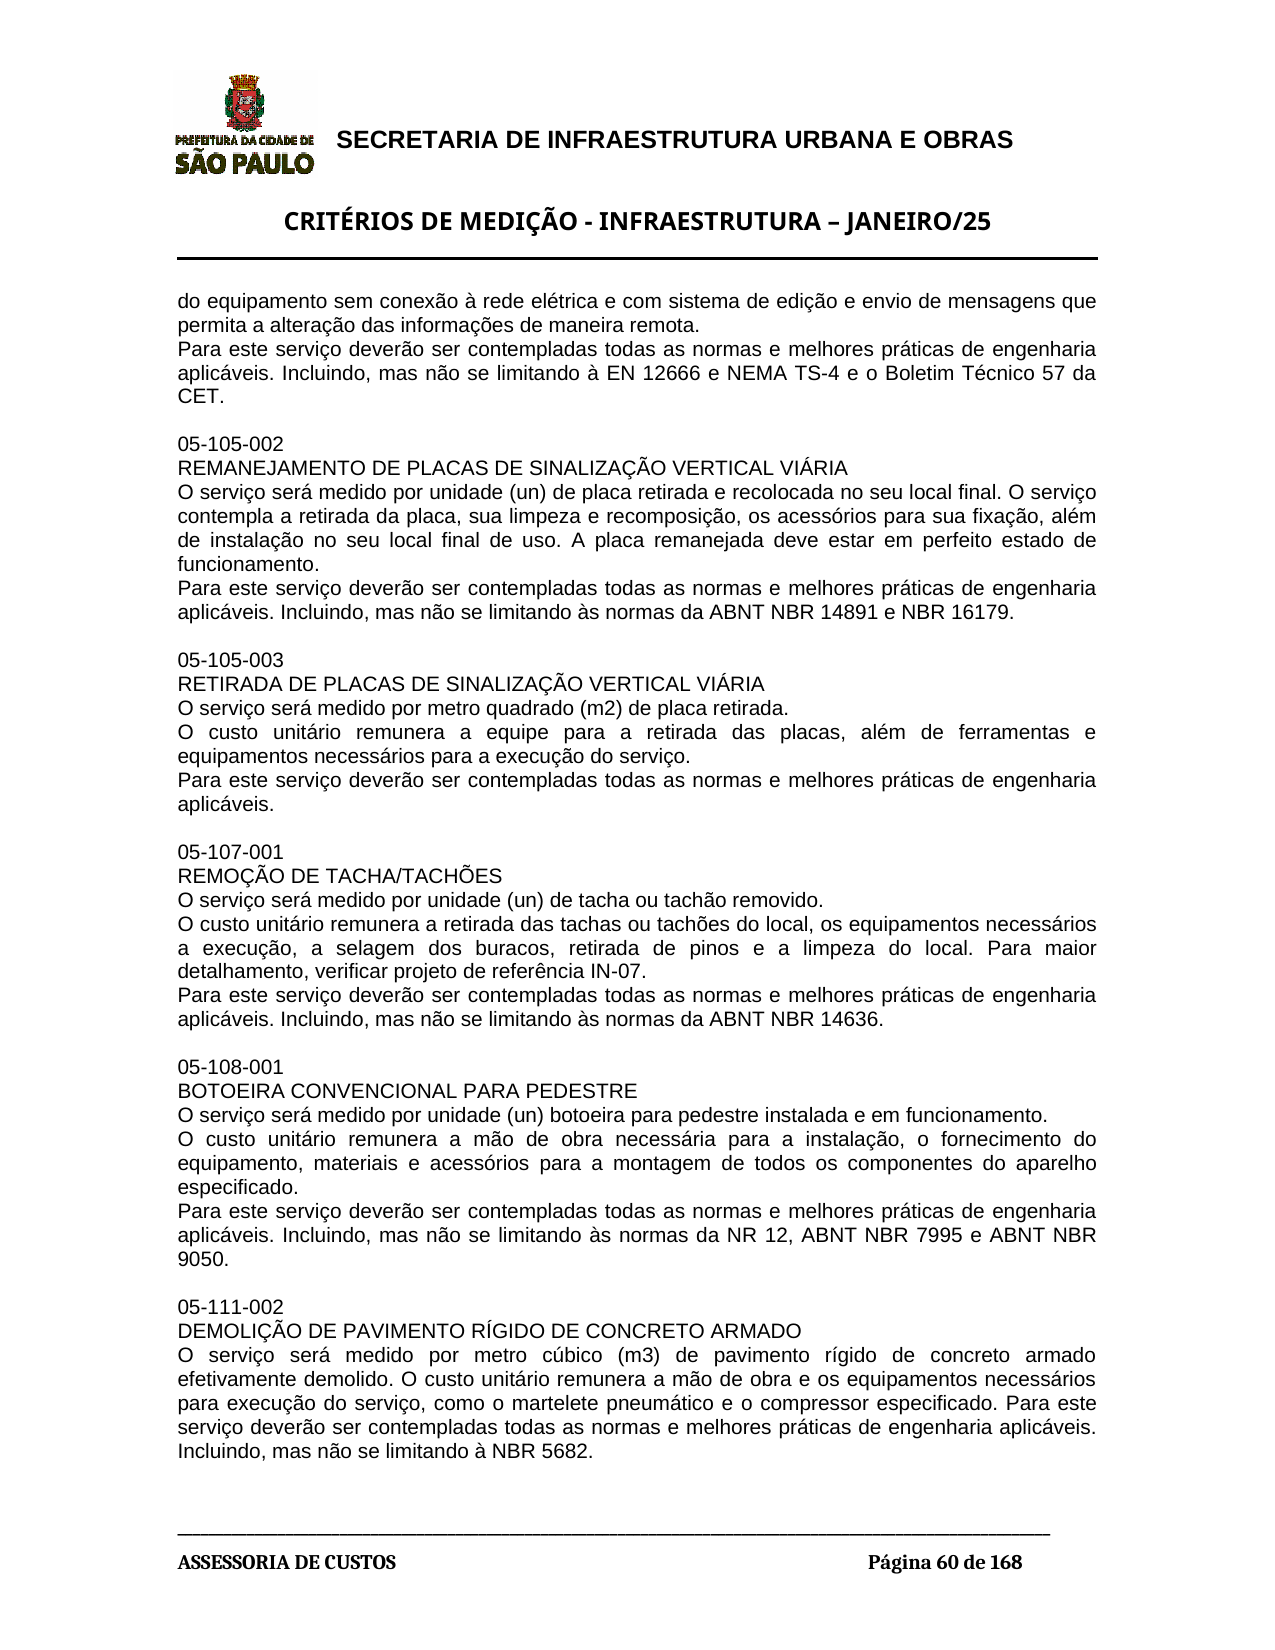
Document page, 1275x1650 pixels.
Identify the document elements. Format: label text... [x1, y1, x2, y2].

text O serviço será medido por unidade (un) de tacha ou tachão removido. [177, 887, 1098, 911]
text 05-111-002 [177, 1295, 1098, 1319]
picture [173, 70, 319, 187]
text O custo unitário remunera a equipe para a retirada das placas, além de ferramentas e equipamentos necessários para a execução do serviço. [177, 720, 1098, 768]
text BOTOEIRA CONVENCIONAL PARA PEDESTRE [177, 1079, 1098, 1103]
text Para este serviço deverão ser contempladas todas as normas e melhores práticas de engenharia aplicáveis. Incluindo, mas não se limitando às normas da ABNT NBR 14636. [177, 983, 1098, 1031]
text O serviço será medido por metro cúbico (m3) de pavimento rígido de concreto armado efetivamente demolido. O custo unitário remunera a mão de obra e os equipamentos necessários para execução do serviço, como o martelete pneumático e o compressor especificado. Para este serviço deverão ser contempladas todas as normas e melhores práticas de engenharia aplicáveis. Incluindo, mas não se limitando à NBR 5682. [177, 1343, 1098, 1462]
text O serviço será medido por unidade (un) de placa retirada e recolocada no seu local final. O serviço contempla a retirada da placa, sua limpeza e recomposição, os acessórios para sua fixação, além de instalação no seu local final de uso. A placa remanejada deve estar em perfeito estado de funcionamento. [177, 480, 1098, 576]
text O custo unitário remunera a mão de obra necessária para a instalação, o fornecimento do equipamento, materiais e acessórios para a montagem de todos os componentes do aparelho especificado. [177, 1127, 1098, 1199]
text Para este serviço deverão ser contempladas todas as normas e melhores práticas de engenharia aplicáveis. [177, 768, 1098, 816]
text REMOÇÃO DE TACHA/TACHÕES [177, 863, 1098, 887]
text RETIRADA DE PLACAS DE SINALIZAÇÃO VERTICAL VIÁRIA [177, 672, 1098, 696]
text Para este serviço deverão ser contempladas todas as normas e melhores práticas de engenharia aplicáveis. Incluindo, mas não se limitando às normas da ABNT NBR 14891 e NBR 16179. [177, 576, 1098, 624]
text 05-107-001 [177, 839, 1098, 863]
text 05-105-003 [177, 648, 1098, 672]
text O serviço será medido por unidade (un) botoeira para pedestre instalada e em funcionamento. [177, 1103, 1098, 1127]
text DEMOLIÇÃO DE PAVIMENTO RÍGIDO DE CONCRETO ARMADO [177, 1319, 1098, 1343]
text 05-108-001 [177, 1055, 1098, 1079]
text O serviço será medido por metro quadrado (m2) de placa retirada. [177, 696, 1098, 720]
text Para este serviço deverão ser contempladas todas as normas e melhores práticas de engenharia aplicáveis. Incluindo, mas não se limitando às normas da NR 12, ABNT NBR 7995 e ABNT NBR 9050. [177, 1199, 1098, 1271]
text O custo unitário remunera a retirada das tachas ou tachões do local, os equipamentos necessários a execução, a selagem dos buracos, retirada de pinos e a limpeza do local. Para maior detalhamento, verificar projeto de referência IN-07. [177, 911, 1098, 983]
text 05-105-002 [177, 432, 1098, 456]
text REMANEJAMENTO DE PLACAS DE SINALIZAÇÃO VERTICAL VIÁRIA [177, 456, 1098, 480]
